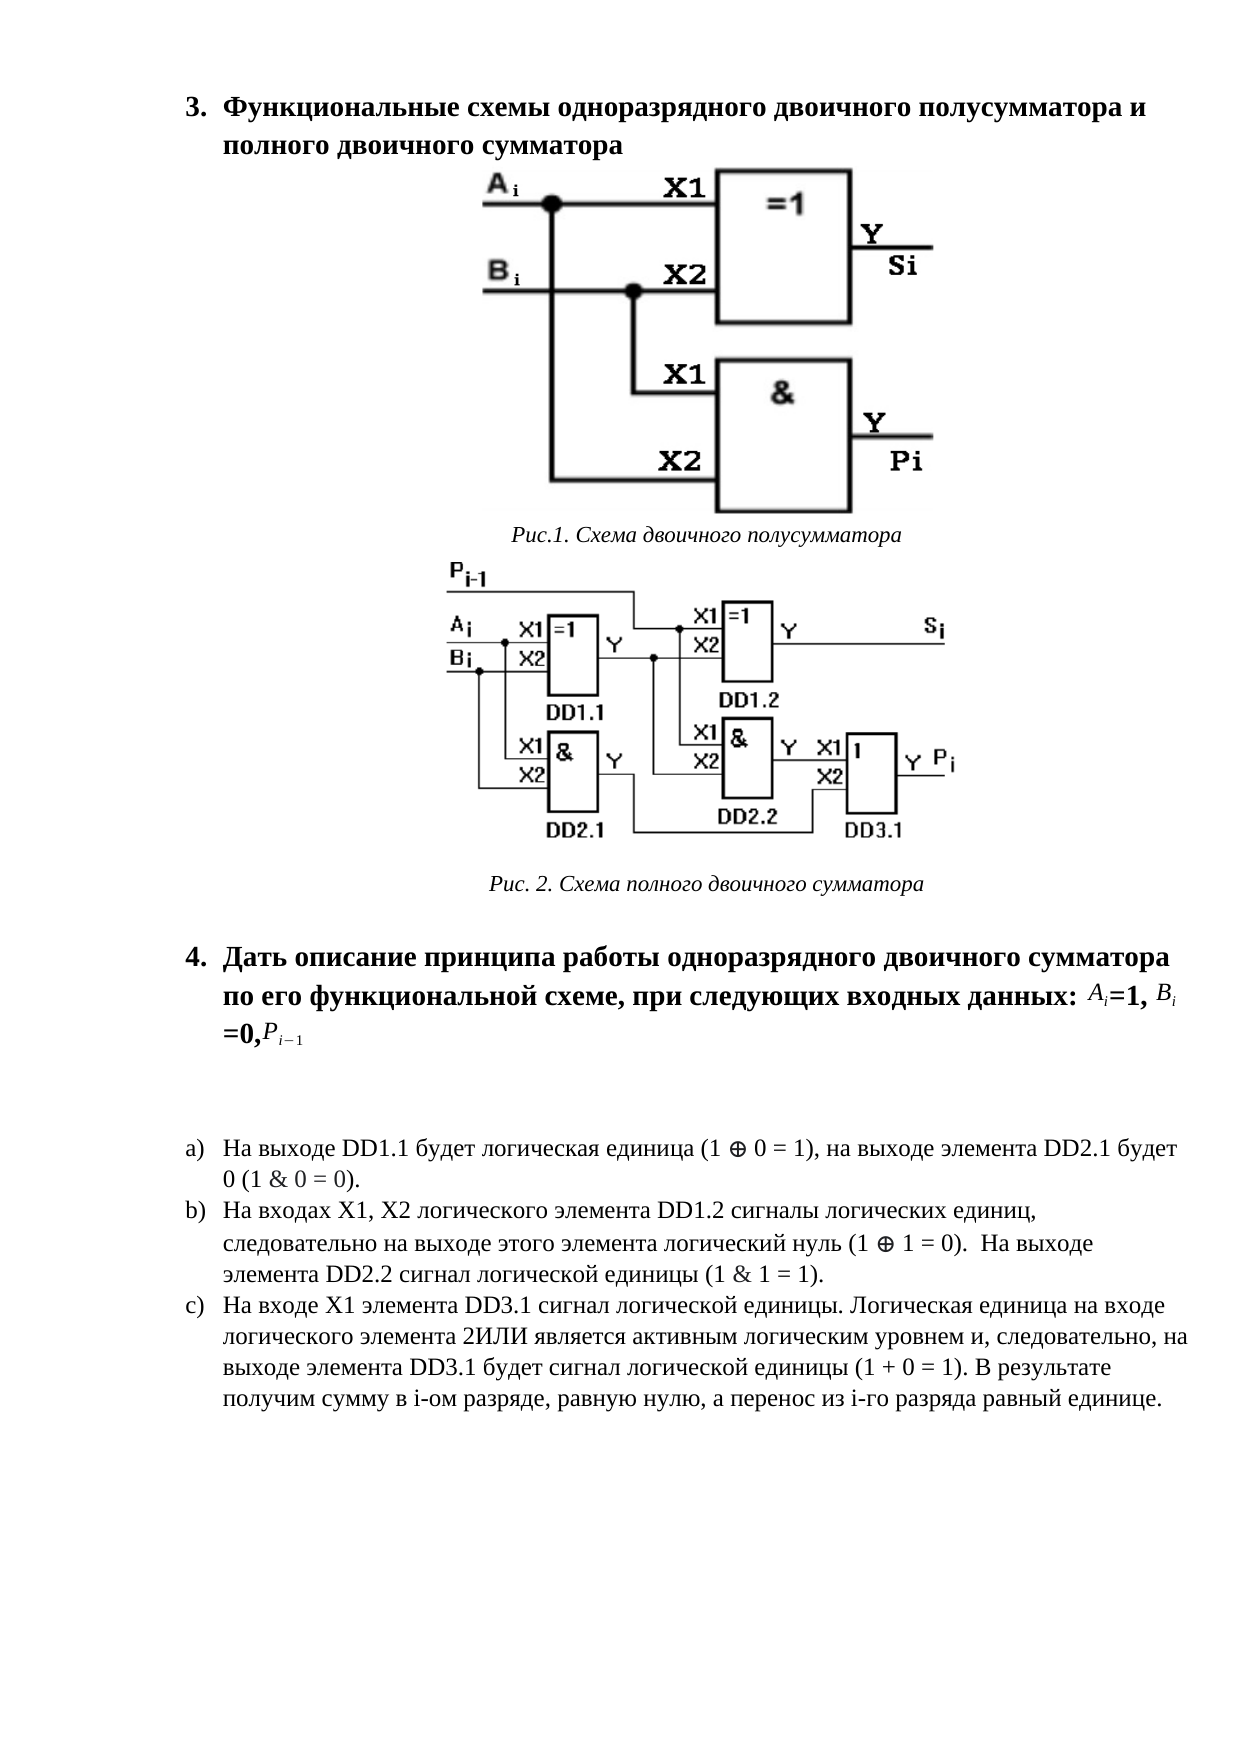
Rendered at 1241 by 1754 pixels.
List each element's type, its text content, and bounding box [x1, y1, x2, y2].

picture [441, 551, 975, 867]
picture [482, 165, 934, 517]
list Дать описание принципа работы одноразрядного двоичного сумматора по его функциональной схеме, при следующих входных данных: =1, =0, [185, 939, 1193, 1050]
list На выходе DD1.1 будет логическая единица (1 ⊕ 0 = 1), на выходе элемента DD2.1 будет 0 (1 & 0 = 0). [185, 1132, 1193, 1193]
list На входах Х1, Х2 логического элемента DD1.2 сигналы логических единиц, следовательно на выходе этого элемента логический нуль (1 ⊕ 1 = 0). На выходе элемента DD2.2 сигнал логической единицы (1 & 1 = 1). [185, 1195, 1193, 1288]
list Рис. 2. Схема полного двоичного сумматора [223, 870, 1193, 897]
list Рис.1. Схема двоичного полусумматора [223, 521, 1193, 547]
list На входе Х1 элемента DD3.1 сигнал логической единицы. Логическая единица на входе логического элемента 2ИЛИ является активным логическим уровнем и, следовательно, на выходе элемента DD3.1 будет сигнал логической единицы (1 + 0 = 1). В результате получим сумму в i-ом разряде, равную нулю, а перенос из i-го разряда равный единице. [185, 1290, 1193, 1412]
list Функциональные схемы одноразрядного двоичного полусумматора и полного двоичного сумматора [185, 89, 1193, 161]
